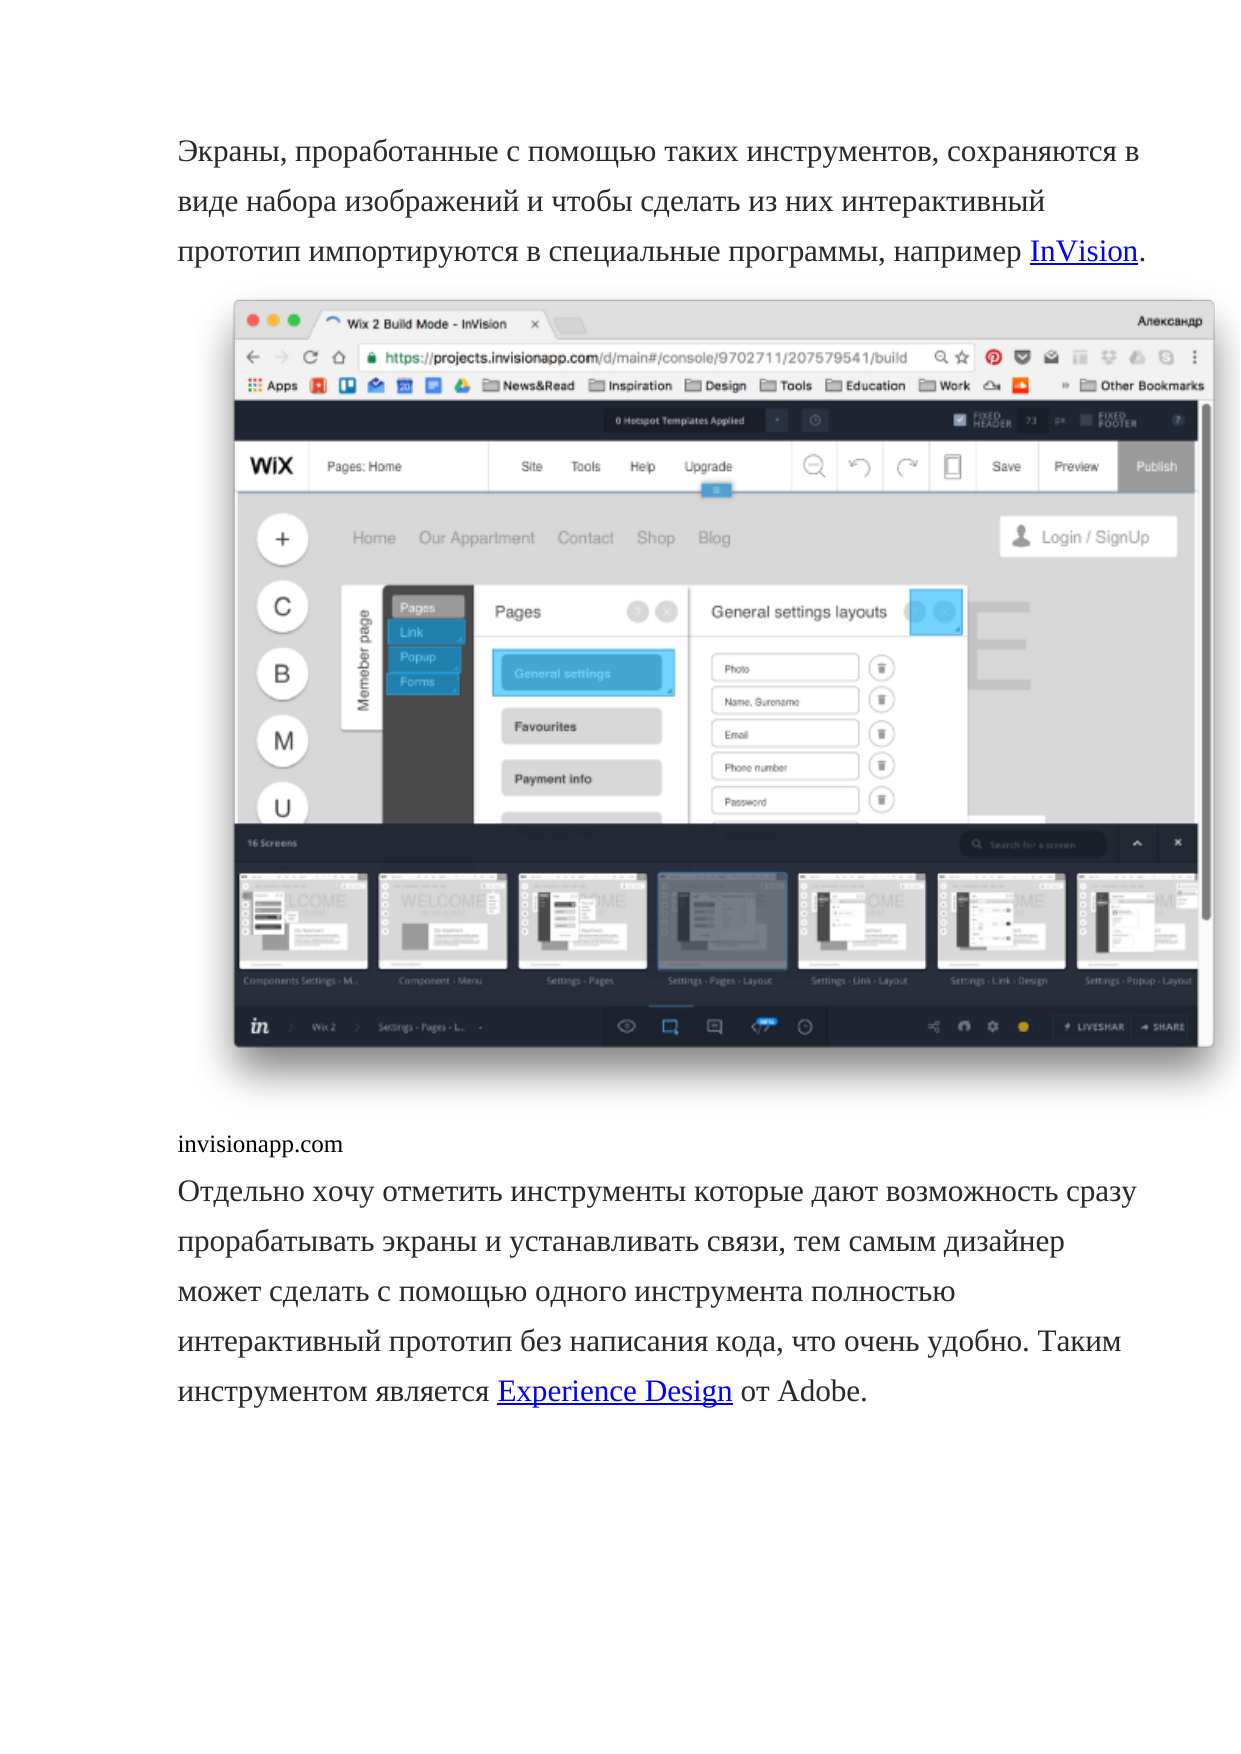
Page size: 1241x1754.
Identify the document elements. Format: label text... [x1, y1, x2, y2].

text Экраны, проработанные с помощью таких инструментов, сохраняются в виде набора изображений и чтобы сделать из них интерактивный прототип импортируются в специальные программы, например InVision. [177, 118, 1152, 268]
text Отдельно хочу отметить инструменты которые дают возможность сразу прорабатывать экраны и устанавливать связи, тем самым дизайнер может сделать с помощью одного инструмента полностью интерактивный прототип без написания кода, что очень удобно. Таким инструментом является Experience Design от Adobe. [177, 1158, 1152, 1408]
text invisionapp.com [177, 1129, 1152, 1158]
picture [177, 268, 1241, 1129]
